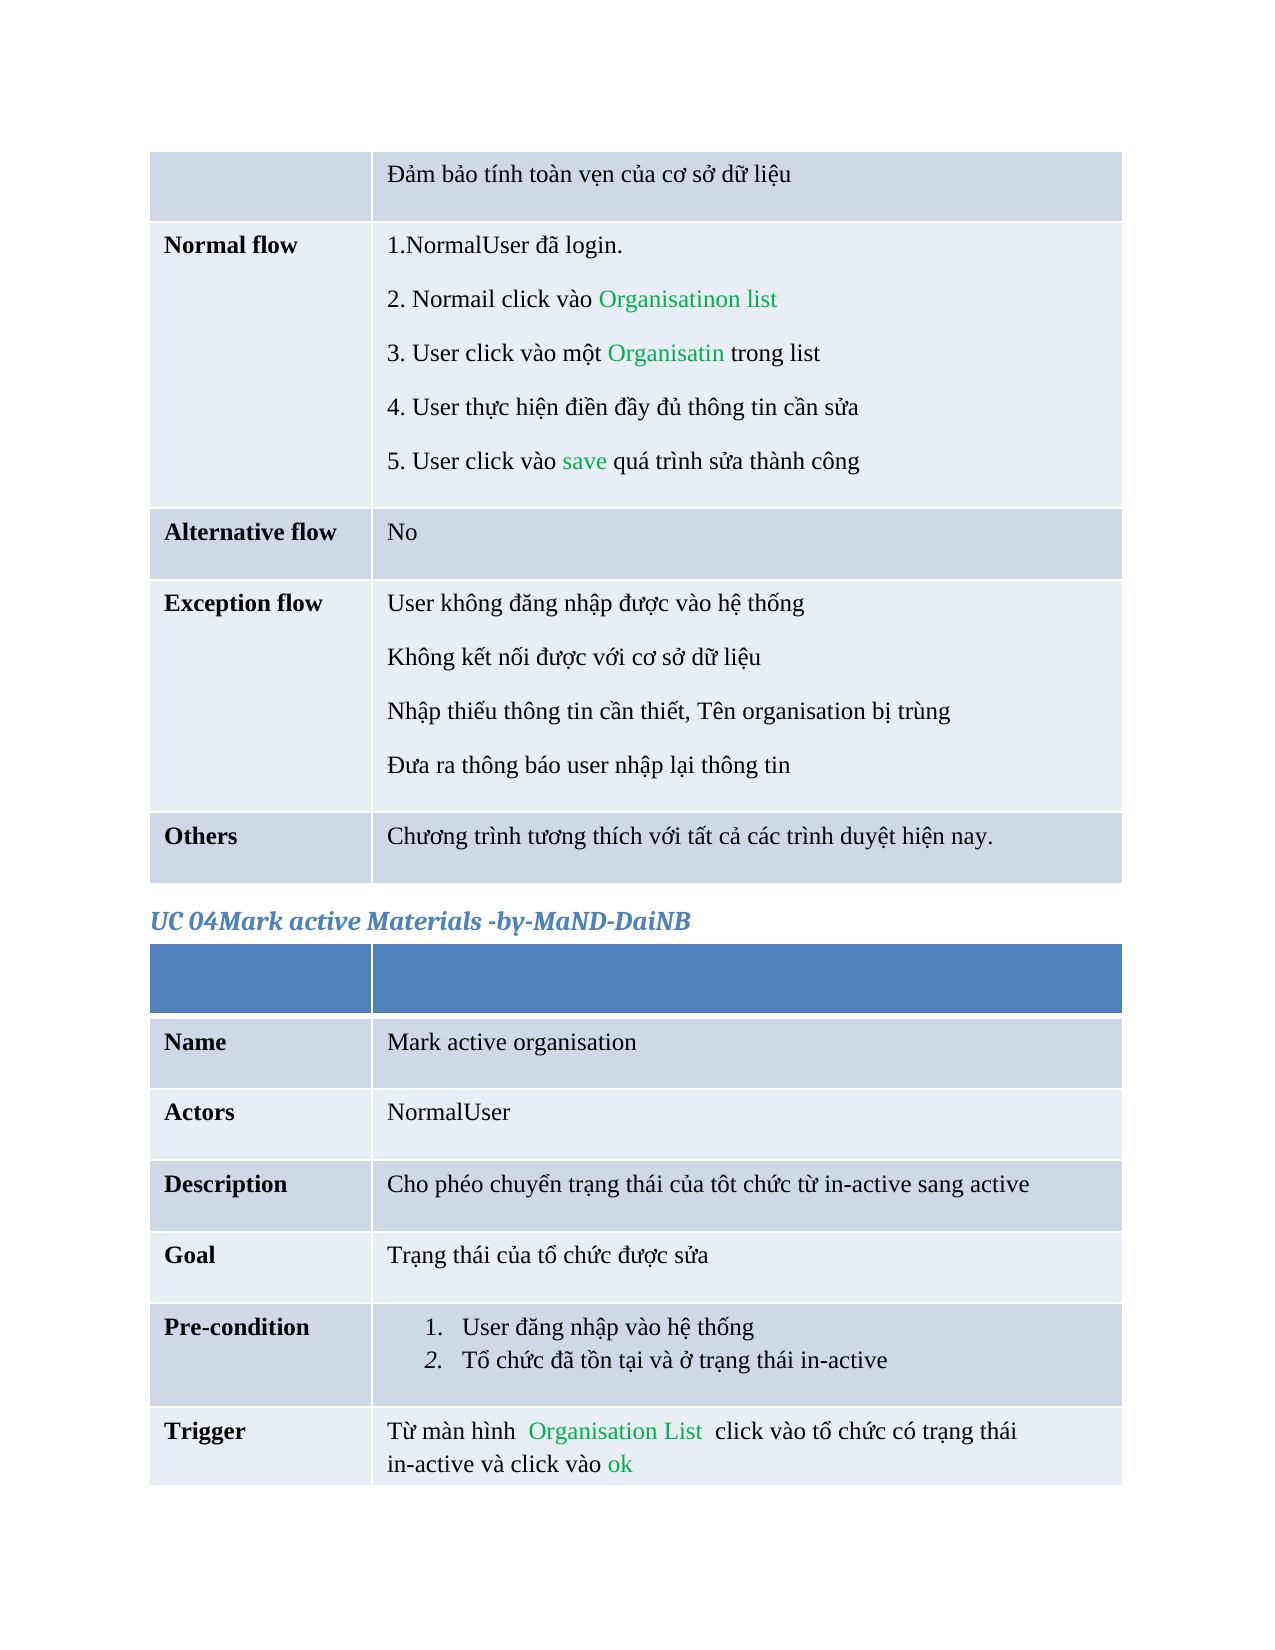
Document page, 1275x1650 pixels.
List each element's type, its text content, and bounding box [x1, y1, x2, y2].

table_cell Cho phéo chuyển trạng thái của tôt chức từ in-active sang active [373, 1161, 1122, 1231]
table_cell Trigger [150, 1408, 371, 1485]
table_cell Chương trình tương thích với tất cả các trình duyệt hiện nay. [373, 813, 1122, 883]
table_header [150, 944, 371, 1013]
table_cell Goal [150, 1233, 371, 1302]
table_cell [373, 152, 1122, 221]
table_cell User đăng nhập vào hệ thống Tổ chức đã tồn tại và ở trạng thái in-active [373, 1304, 1122, 1406]
table_cell 1.NormalUser đã login. 2. Normail click vào Organisatinon list 3. User click vào một Organisatin trong list 4. User thực hiện điền đầy đủ thông tin cần sửa 5. User click vào save quá trình sửa thành công [373, 223, 1122, 507]
table_cell NormalUser [373, 1090, 1122, 1159]
table_cell User không đăng nhập được vào hệ thống Không kết nối được với cơ sở dữ liệu Nhập thiếu thông tin cần thiết, Tên organisation bị trùng Đưa ra thông báo user nhập lại thông tin [373, 581, 1122, 811]
table_cell Trạng thái của tổ chức được sửa [373, 1233, 1122, 1302]
table_cell Name [150, 1019, 371, 1088]
subtitle UC 04Mark active Materials -by-MaND-DaiNB [150, 906, 1125, 937]
table_header [373, 944, 1122, 1013]
table_cell Từ màn hình Organisation List click vào tổ chức có trạng thái in-active và click vào ok [373, 1408, 1122, 1485]
table_cell Post-condition [150, 152, 371, 221]
table_cell Mark active organisation [373, 1019, 1122, 1088]
table_cell Pre-condition [150, 1304, 371, 1406]
table_cell Exception flow [150, 581, 371, 811]
table_cell Actors [150, 1090, 371, 1159]
table_cell Normal flow [150, 223, 371, 507]
table_cell Others [150, 813, 371, 883]
table_cell No [373, 509, 1122, 579]
table_cell Description [150, 1161, 371, 1231]
table_cell Alternative flow [150, 509, 371, 579]
